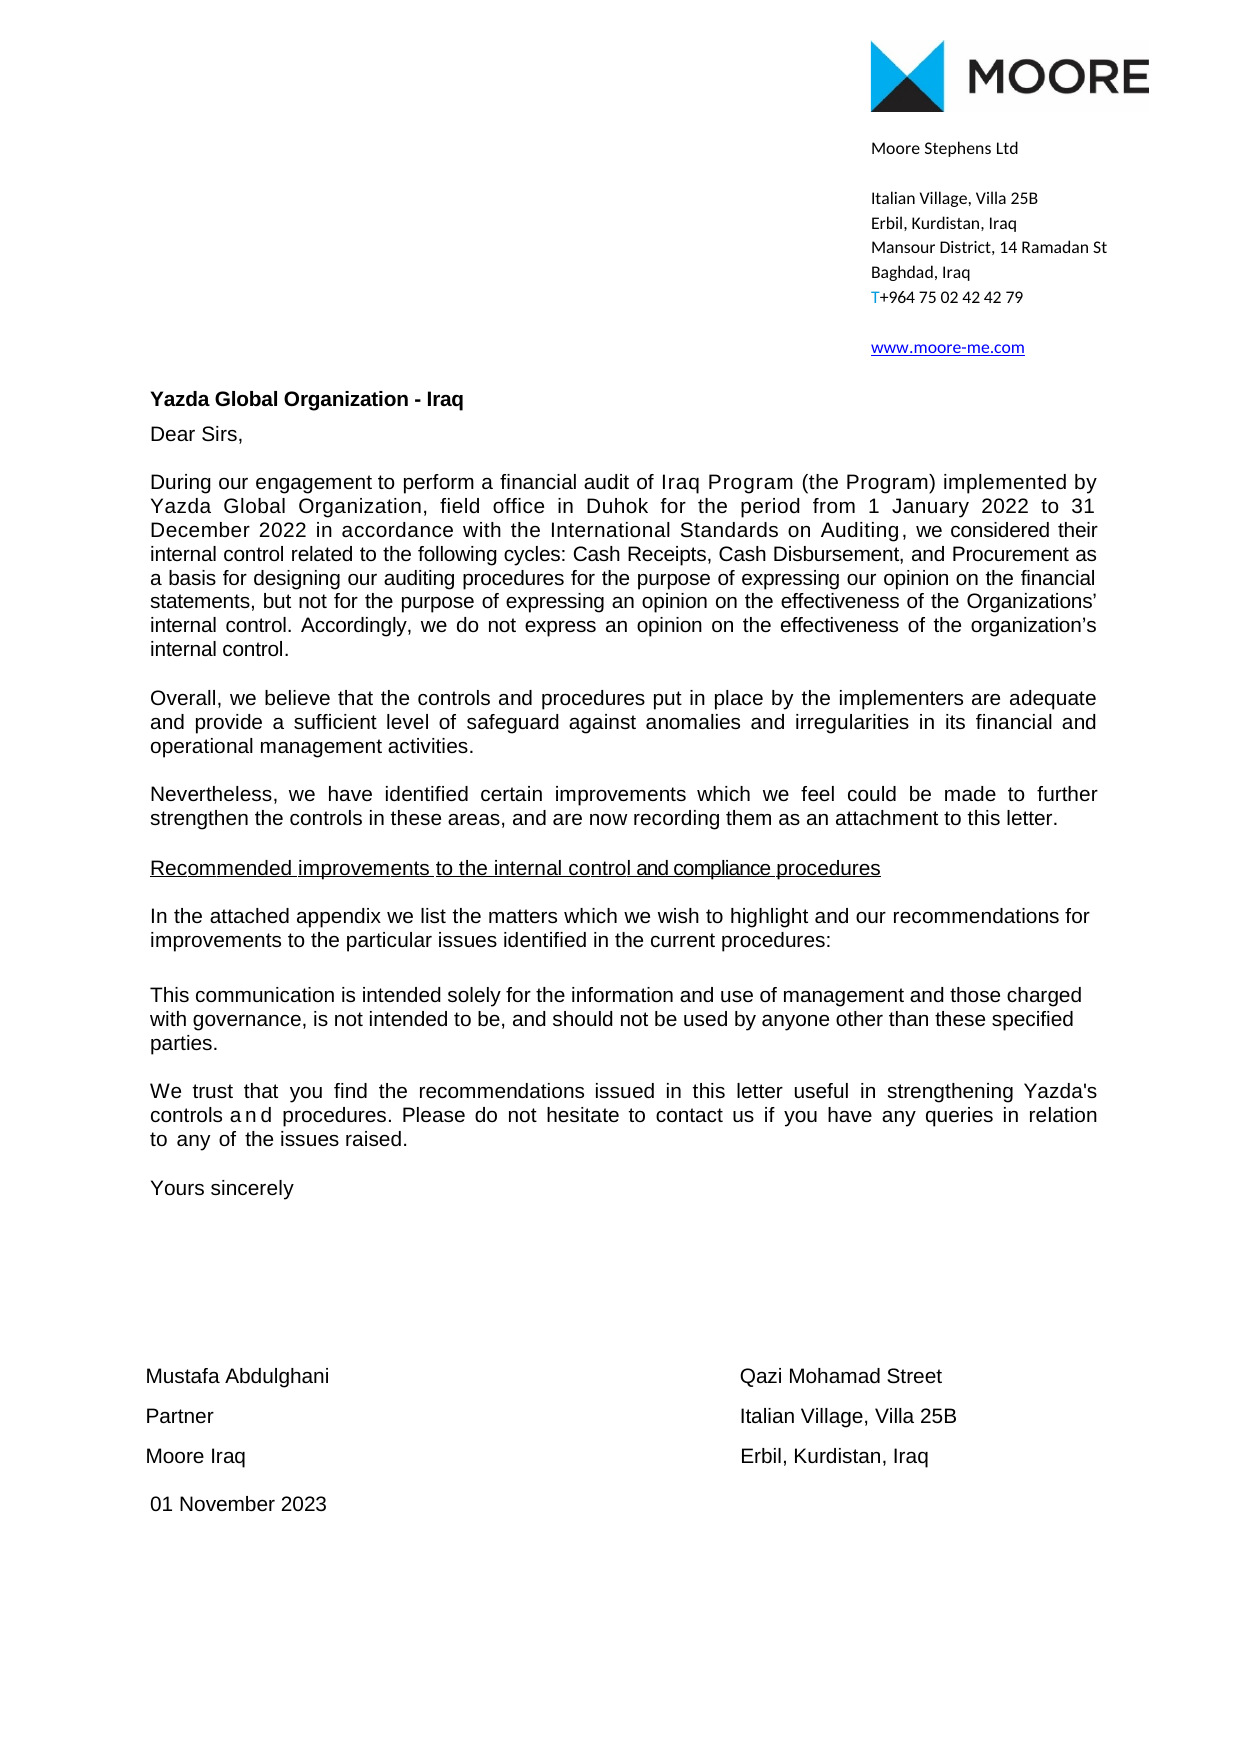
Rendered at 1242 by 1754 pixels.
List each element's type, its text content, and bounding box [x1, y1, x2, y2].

text Moore Stephens Ltd [871, 137, 1212, 159]
text Erbil, Kurdistan, Iraq [871, 212, 1212, 233]
text Nevertheless, we have identified certain improvements which we feel could be made to further strengthen the controls in these areas, and are now recording them as an attachment to this letter. [150, 782, 1097, 830]
text Moore Iraq Erbil, Kurdistan, Iraq [139, 1444, 1208, 1468]
text Overall, we believe that the controls and procedures put in place by the implementers are adequate and provide a sufficient level of safeguard against anomalies and irregularities in its financial and operational management activities. [150, 686, 1097, 757]
text In the attached appendix we list the matters which we wish to highlight and our recommendations for improvements to the particular issues identified in the current procedures: [150, 904, 1097, 952]
text Recommended improvements to the internal control and compliance procedures [150, 855, 899, 878]
text Partner Italian Village, Villa 25B [139, 1404, 1208, 1428]
picture [870, 40, 1149, 112]
text During our engagement to perform a financial audit of Iraq Program (the Program) implemented by Yazda Global Organization, field office in Duhok for the period from 1 January 2022 to 31 December 2022 in accordance with the International Standards on Auditing, we considered their internal control related to the following cycles: Cash Receipts, Cash Disbursement, and Procurement as a basis for designing our auditing procedures for the purpose of expressing our opinion on the financial statements, but not for the purpose of expressing an opinion on the effectiveness of the Organizations’ internal control. Accordingly, we do not express an opinion on the effectiveness of the organization’s internal control. [150, 471, 1097, 661]
text T+964 75 02 42 42 79 [871, 286, 1212, 308]
text We trust that you find the recommendations issued in this letter useful in strengthening Yazda's controls and procedures. Please do not hesitate to contact us if you have any queries in relation to any of the issues raised. [150, 1080, 1098, 1151]
text 01 November 2023 [150, 1492, 333, 1516]
text This communication is intended solely for the information and use of management and those charged with governance, is not intended to be, and should not be used by anyone other than these specified parties. [150, 983, 1097, 1055]
text Dear Sirs, [150, 422, 1210, 445]
text Italian Village, Villa 25B [871, 187, 1212, 208]
text Mansour District, 14 Ramadan St [871, 237, 1212, 258]
text www.moore-me.com [871, 336, 1212, 357]
text Baghdad, Iraq [871, 262, 1212, 283]
text Mustafa Abdulghani Qazi Mohamad Street [139, 1364, 1208, 1388]
picture [873, 79, 940, 112]
text Yours sincerely [150, 1176, 299, 1200]
text Yazda Global Organization - Iraq [150, 387, 1099, 411]
